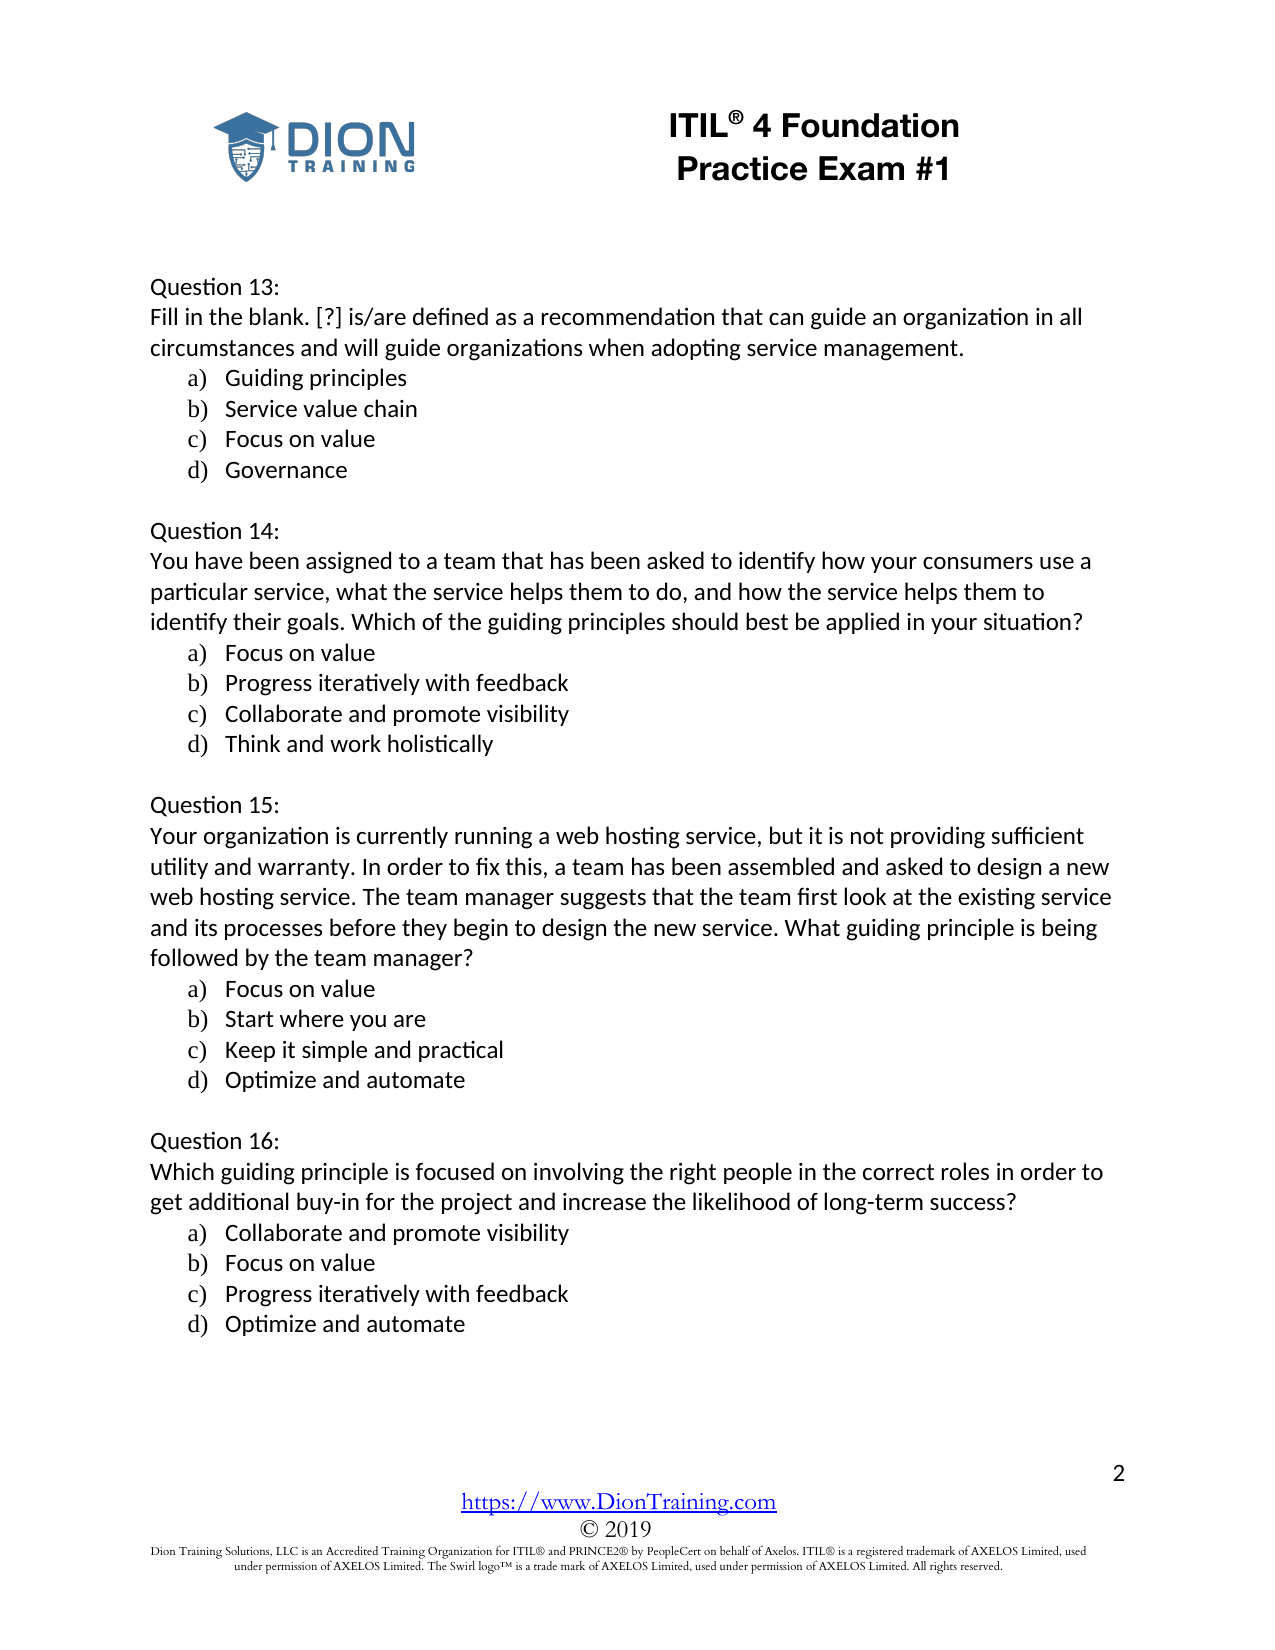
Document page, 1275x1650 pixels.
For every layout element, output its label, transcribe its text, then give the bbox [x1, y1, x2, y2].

text Question 14: [150, 515, 1125, 546]
list Keep it simple and practical [187, 1034, 1125, 1064]
list Optimize and automate [187, 1308, 1125, 1339]
list Focus on value [187, 973, 1125, 1003]
text Question 13: [150, 271, 1125, 301]
list Collaborate and promote visibility [187, 1217, 1125, 1247]
list Think and work holistically [187, 729, 1125, 759]
list Guiding principles [187, 362, 1125, 393]
text Fill in the blank. [?] is/are defined as a recommendation that can guide an organization in all circumstances and will guide organizations when adopting service management. [150, 301, 1125, 362]
text Question 16: [150, 1125, 1125, 1156]
text You have been assigned to a team that has been asked to identify how your consumers use a particular service, what the service helps them to do, and how the service helps them to identify their goals. Which of the guiding principles should best be applied in your situation? [150, 546, 1125, 637]
list Progress iteratively with feedback [187, 1278, 1125, 1308]
picture [213, 112, 415, 182]
list Focus on value [187, 637, 1125, 668]
text Question 15: [150, 790, 1125, 820]
list Optimize and automate [187, 1064, 1125, 1095]
list Focus on value [187, 423, 1125, 454]
list Service value chain [187, 393, 1125, 423]
list Progress iteratively with feedback [187, 668, 1125, 698]
list Governance [187, 454, 1125, 484]
list Start where you are [187, 1003, 1125, 1034]
list Focus on value [187, 1247, 1125, 1278]
text Which guiding principle is focused on involving the right people in the correct roles in order to get additional buy-in for the project and increase the likelihood of long-term success? [150, 1156, 1125, 1217]
list Collaborate and promote visibility [187, 698, 1125, 729]
text Your organization is currently running a web hosting service, but it is not providing sufficient utility and warranty. In order to fix this, a team has been assembled and asked to design a new web hosting service. The team manager suggests that the team first look at the existing service and its processes before they begin to design the new service. What guiding principle is being followed by the team manager? [150, 820, 1125, 973]
